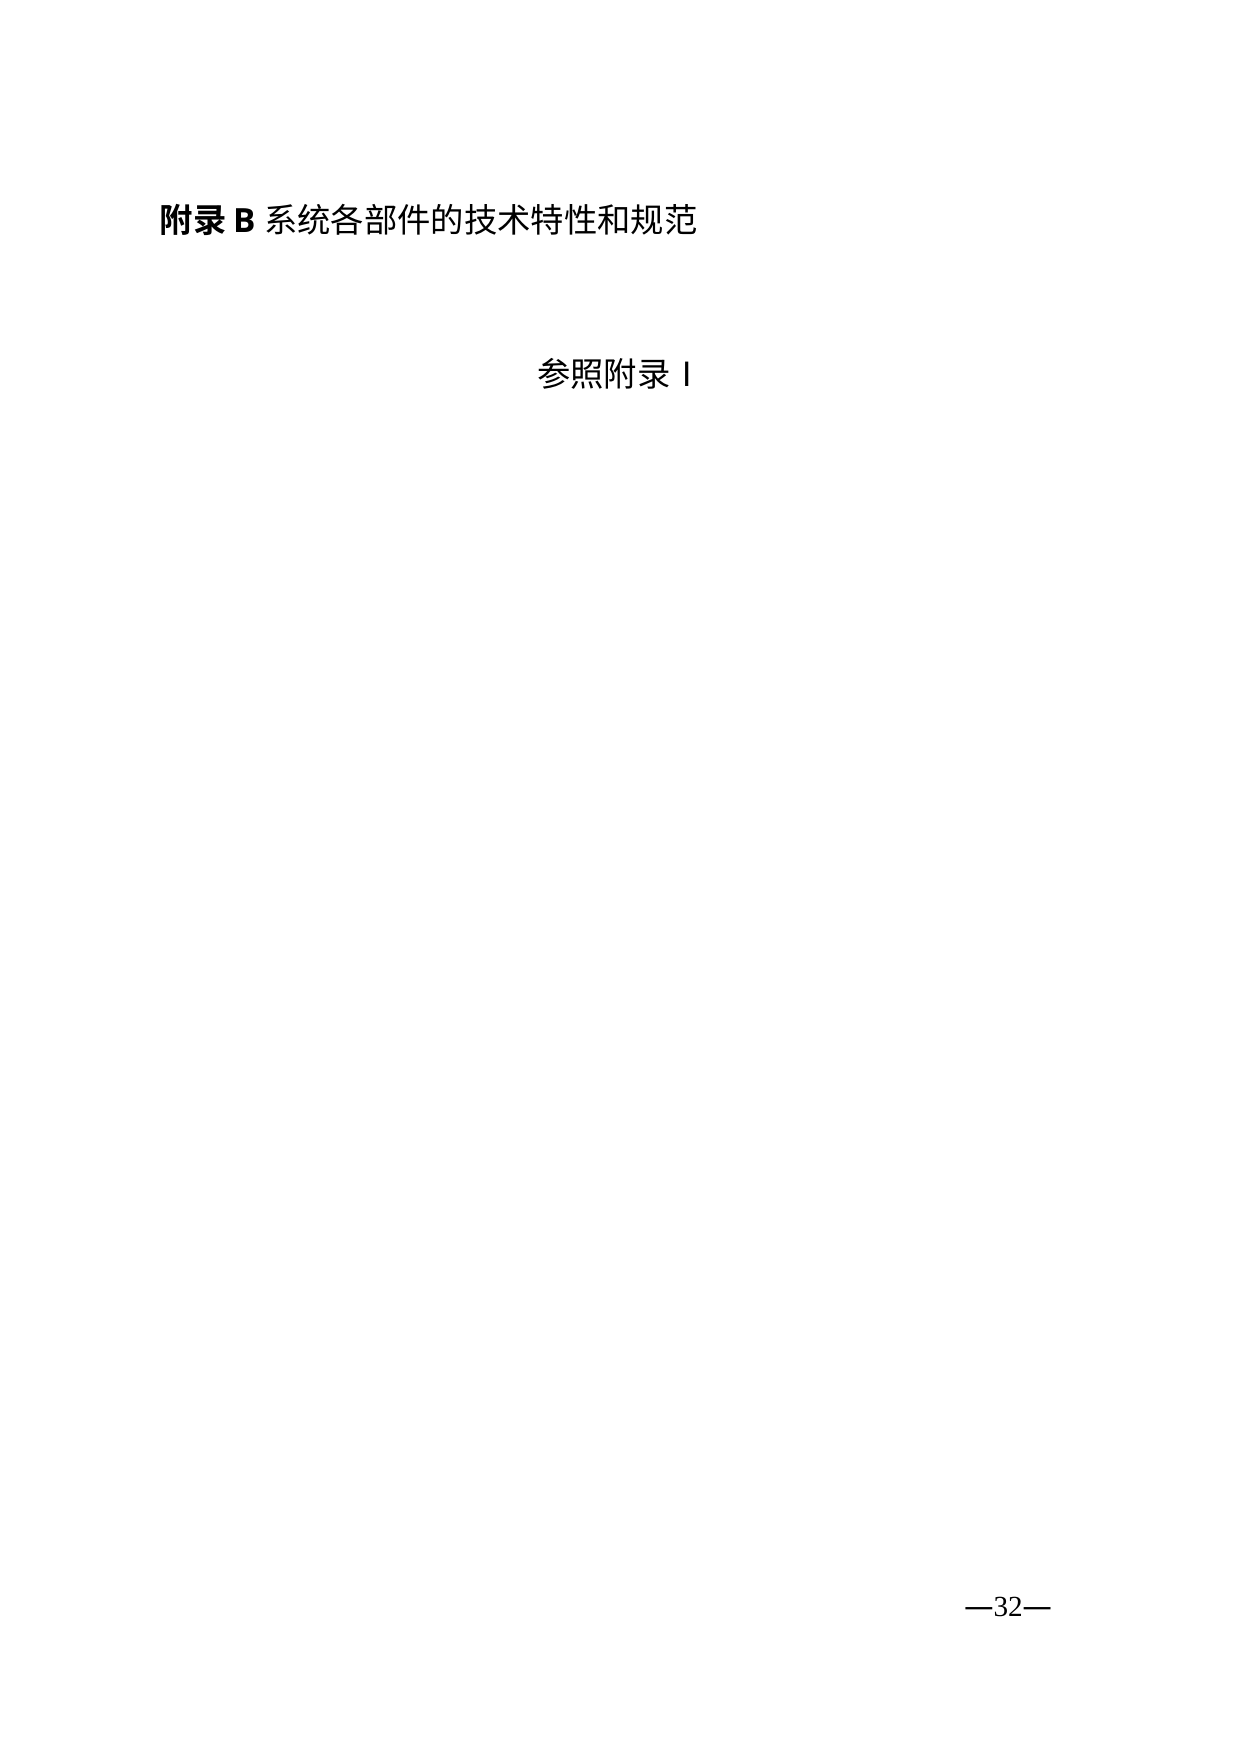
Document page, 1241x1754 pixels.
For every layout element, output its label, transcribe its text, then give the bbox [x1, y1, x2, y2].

text 参照附录Ⅰ用于放射治疗的X射线图像引导系统 [159, 340, 1081, 405]
text 附录B 系统各部件的技术特性和规范 [159, 186, 1081, 251]
